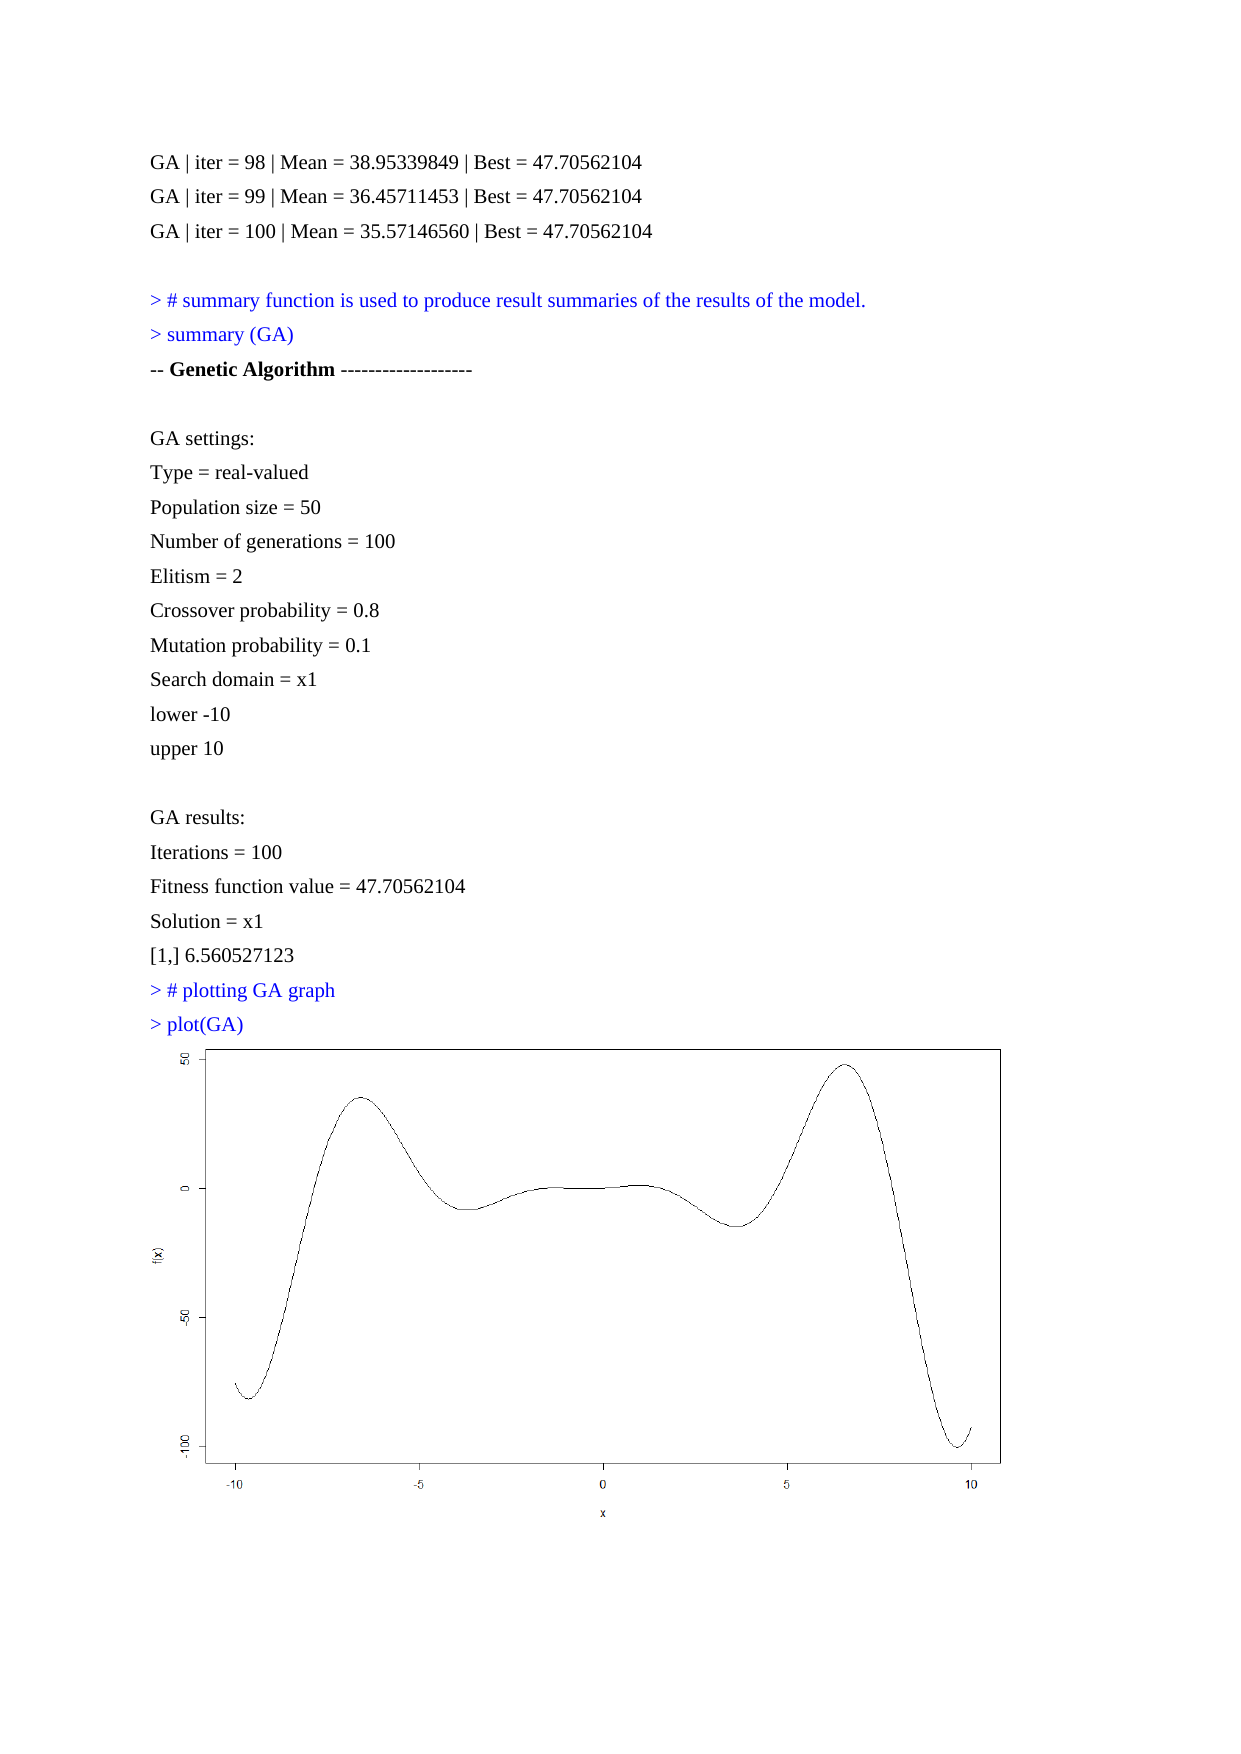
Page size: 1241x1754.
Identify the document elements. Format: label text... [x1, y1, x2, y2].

text > plot(GA) [150, 1012, 1090, 1036]
text Iterations = 100 [150, 839, 1090, 864]
text Population size = 50 [150, 495, 1090, 519]
text Solution = x1 [150, 908, 1090, 933]
picture [150, 1046, 1008, 1522]
text > # plotting GA graph [150, 977, 1090, 1002]
text -- Genetic Algorithm ------------------- [150, 357, 1090, 381]
text Search domain = x1 [150, 667, 1090, 691]
text [1,] 6.560527123 [150, 943, 1090, 967]
text Crossover probability = 0.8 [150, 598, 1090, 622]
text Elitism = 2 [150, 564, 1090, 588]
text GA | iter = 100 | Mean = 35.57146560 | Best = 47.70562104 [150, 219, 1090, 243]
text GA | iter = 98 | Mean = 38.95339849 | Best = 47.70562104 [150, 150, 1090, 174]
text > # summary function is used to produce result summaries of the results of the model. [150, 288, 1090, 312]
text > summary (GA) [150, 322, 1090, 346]
text lower -10 [150, 702, 1090, 726]
text Fitness function value = 47.70562104 [150, 874, 1090, 898]
text Mutation probability = 0.1 [150, 633, 1090, 657]
text Type = real-valued [150, 460, 1090, 484]
text GA results: [150, 805, 1090, 829]
text Number of generations = 100 [150, 529, 1090, 553]
text GA settings: [150, 426, 1090, 450]
text upper 10 [150, 736, 1090, 760]
text GA | iter = 99 | Mean = 36.45711453 | Best = 47.70562104 [150, 184, 1090, 208]
